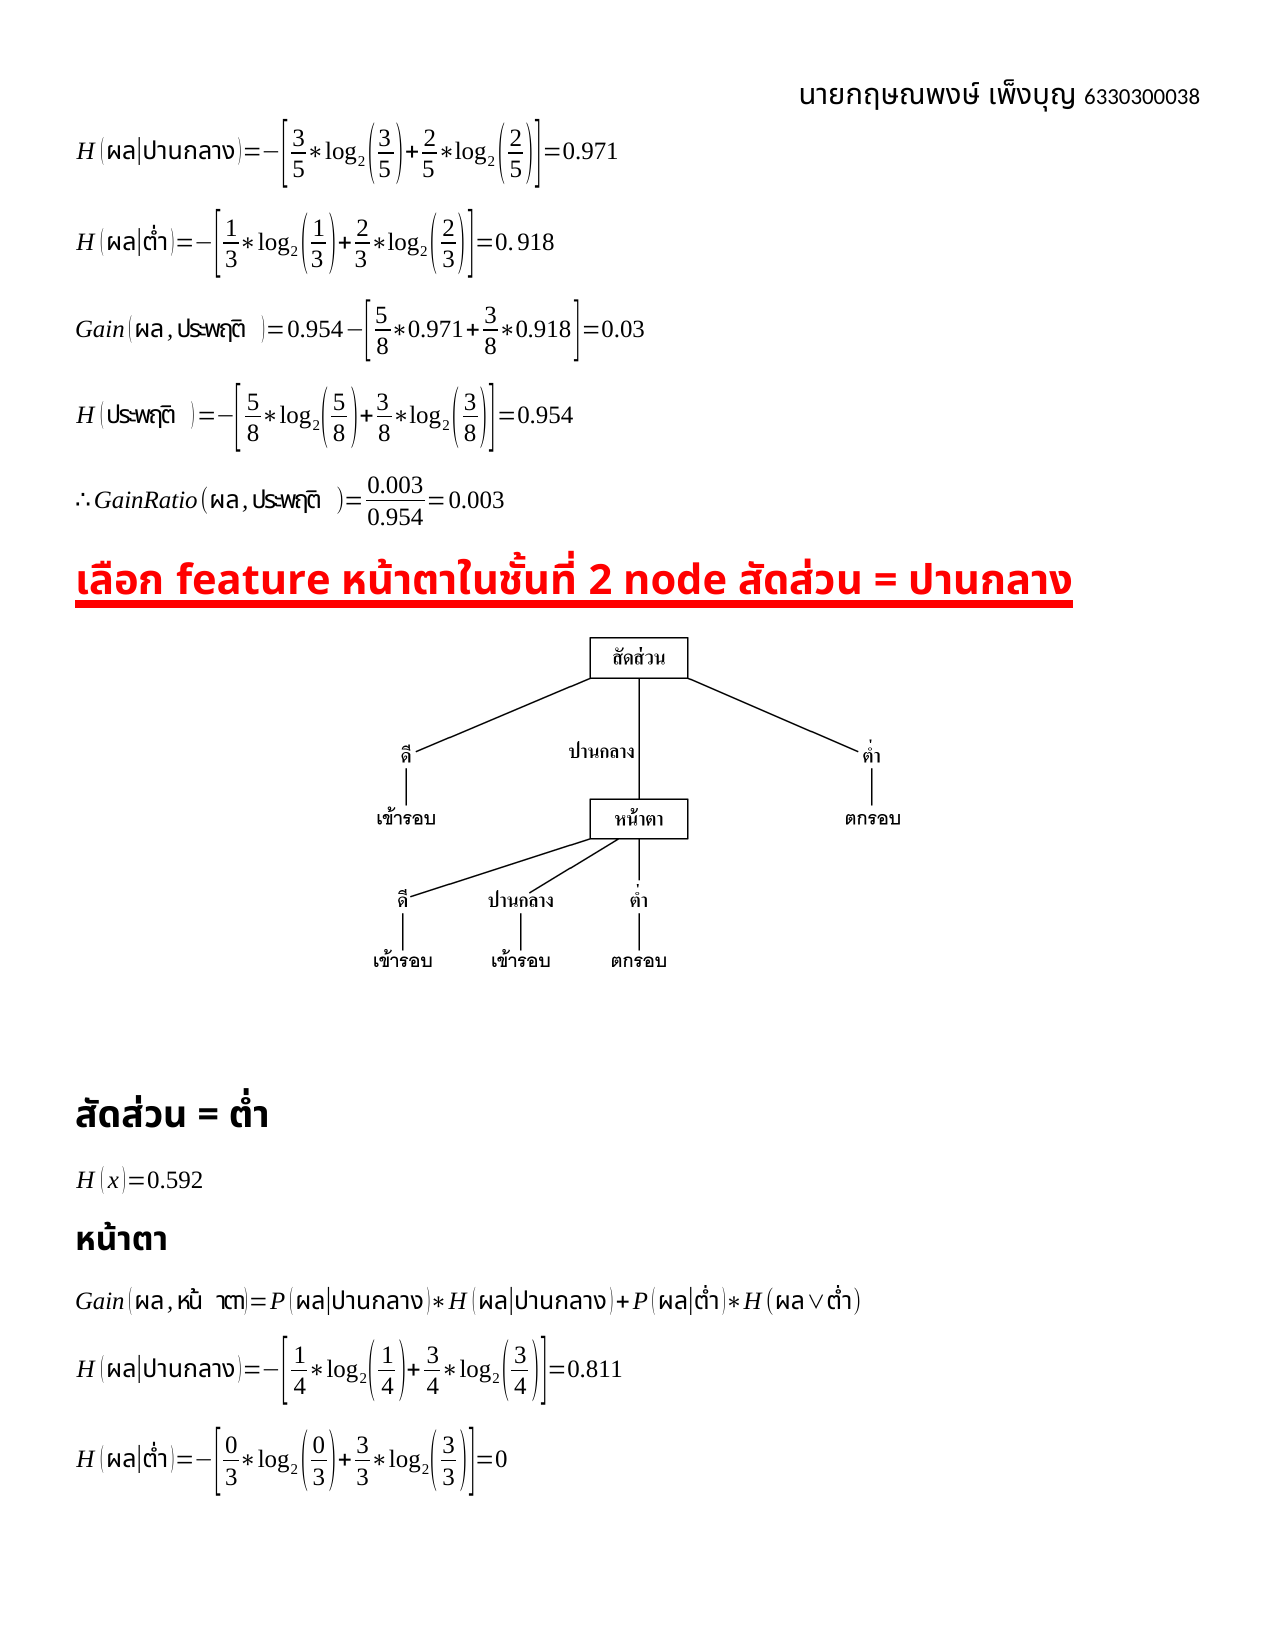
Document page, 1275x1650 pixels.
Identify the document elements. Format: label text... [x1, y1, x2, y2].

text หน้าตา [75, 1214, 1200, 1265]
text สัดส่วน = ต่ำ [75, 1087, 1200, 1144]
picture [355, 634, 920, 991]
text เลือก feature หน้าตาในชั้นที่ 2 node สัดส่วน = ปานกลาง [75, 550, 1200, 613]
